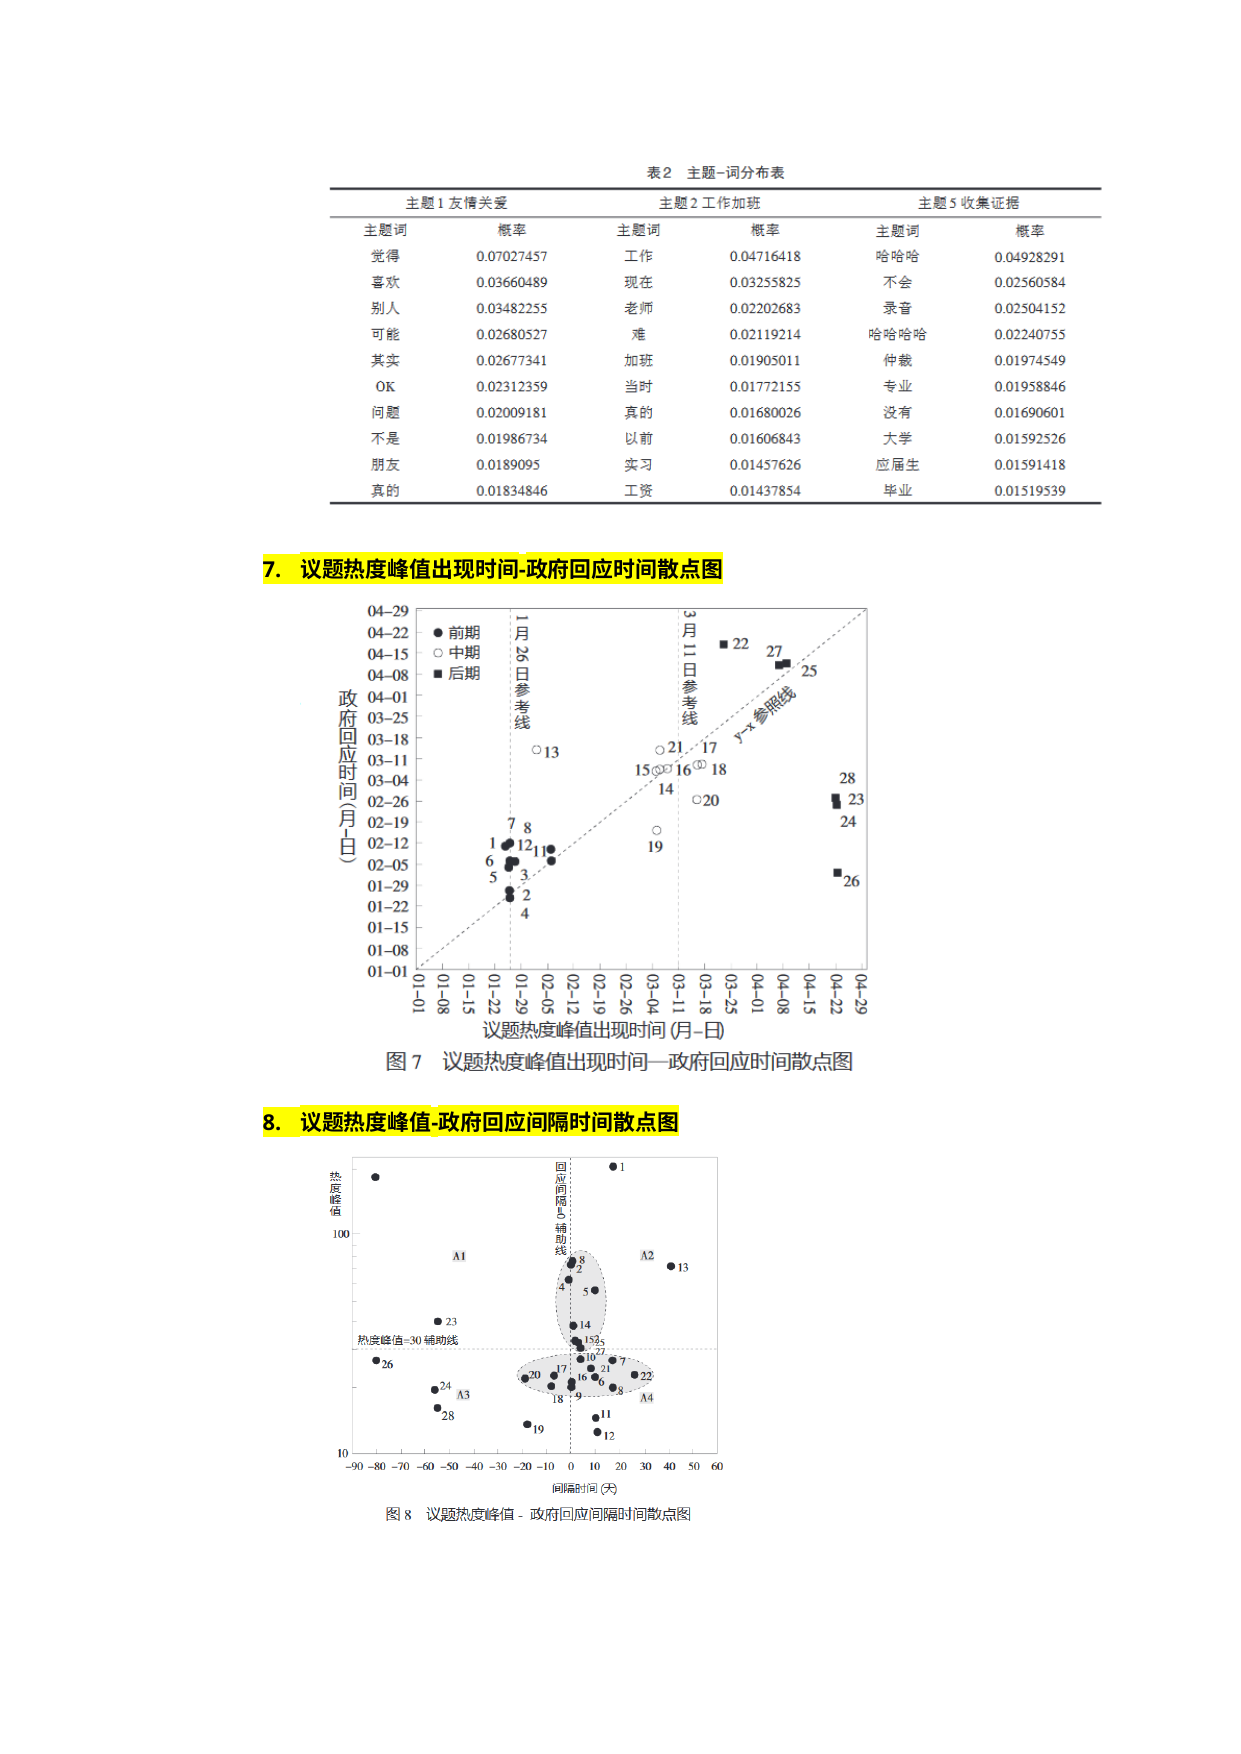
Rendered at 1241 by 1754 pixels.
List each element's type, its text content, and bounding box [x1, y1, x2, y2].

picture [300, 584, 915, 1097]
picture [300, 1137, 725, 1528]
list 议题热度峰值-政府回应间隔时间散点图 [262, 1104, 1053, 1137]
picture [300, 162, 1166, 530]
